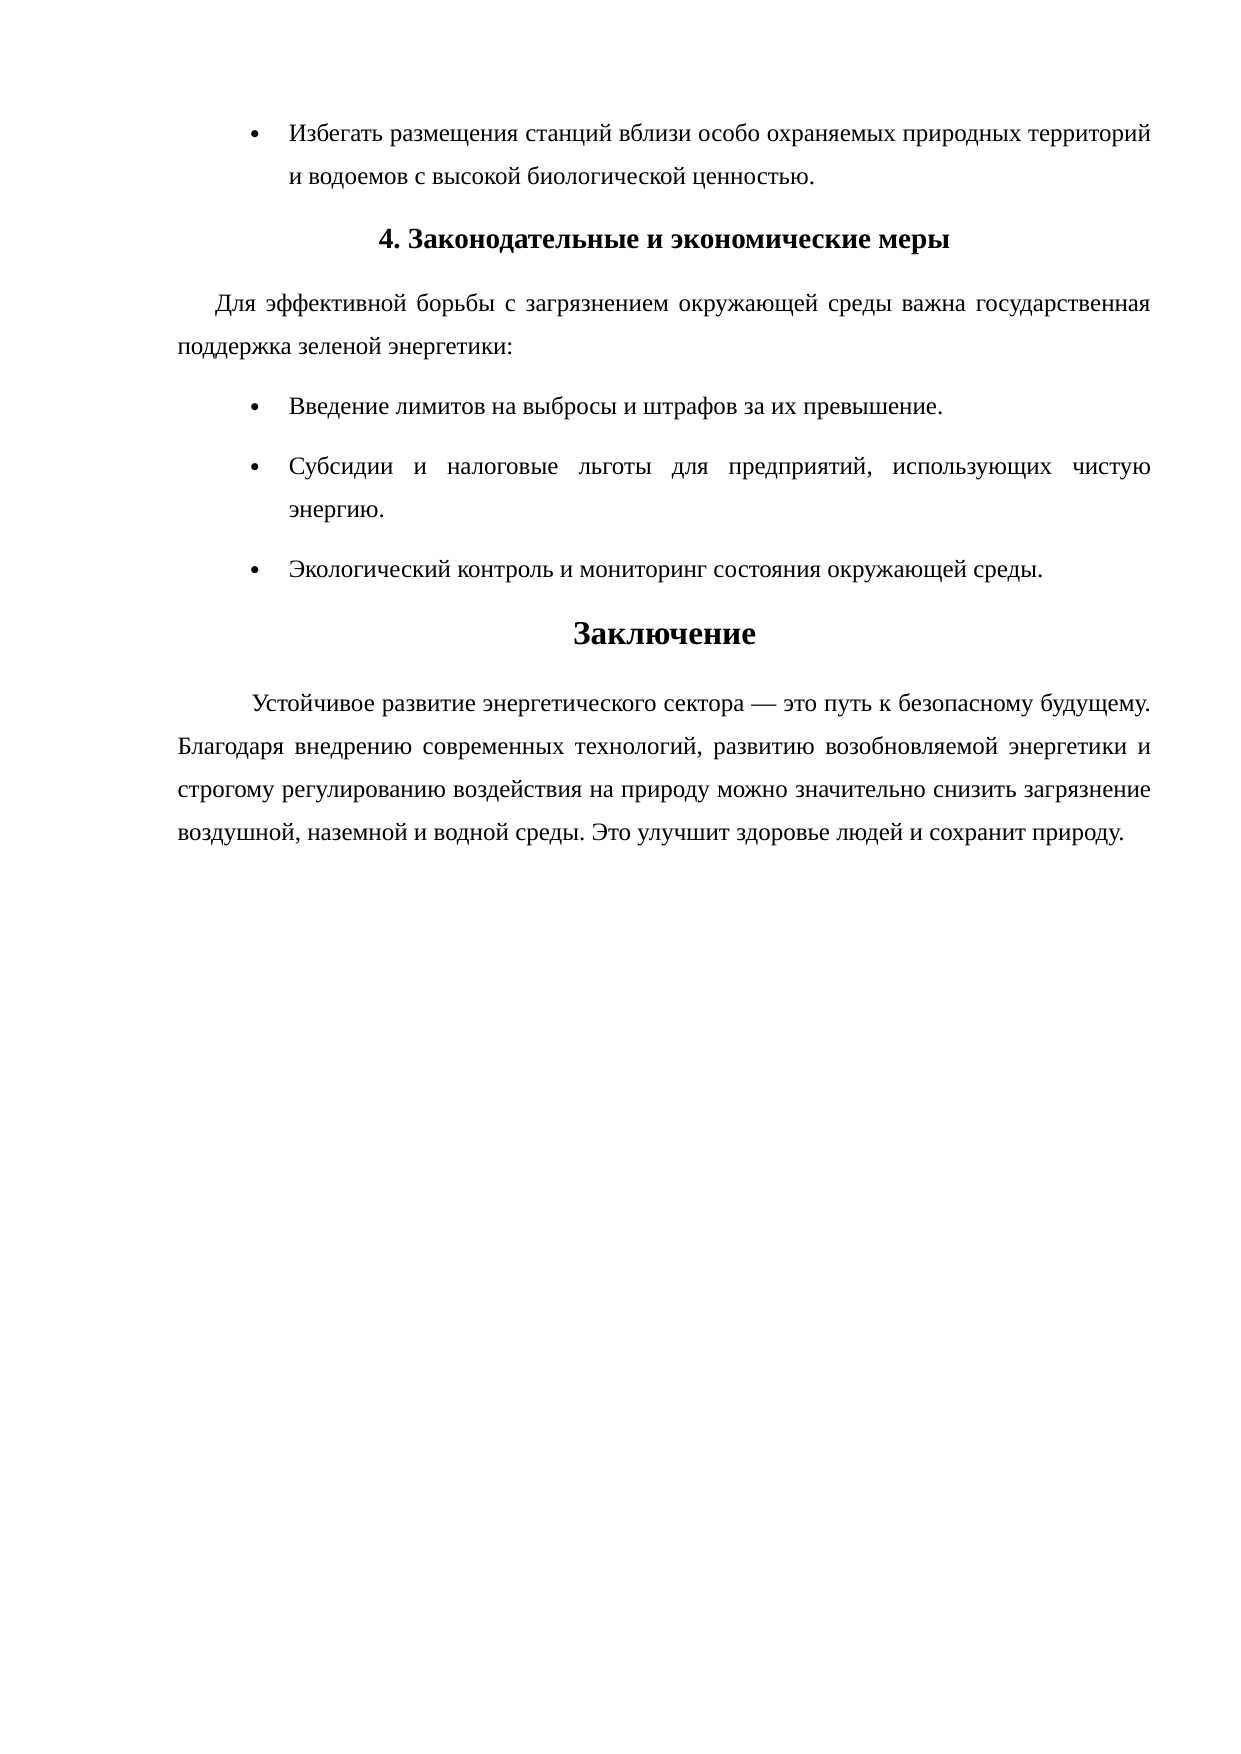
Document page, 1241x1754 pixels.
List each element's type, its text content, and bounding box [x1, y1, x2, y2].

text 4. Законодательные и экономические меры [177, 221, 1152, 254]
list Субсидии и налоговые льготы для предприятий, использующих чистую энергию. [251, 451, 1152, 523]
text Устойчивое развитие энергетического сектора — это путь к безопасному будущему. Благодаря внедрению современных технологий, развитию возобновляемой энергетики и строгому регулированию воздействия на природу можно значительно снизить загрязнение воздушной, наземной и водной среды. Это улучшит здоровье людей и сохранит природу. [177, 688, 1152, 846]
list Введение лимитов на выбросы и штрафов за их превышение. [251, 391, 1152, 420]
text Заключение [177, 613, 1152, 652]
list Экологический контроль и мониторинг состояния окружающей среды. [251, 554, 1152, 582]
list Избегать размещения станций вблизи особо охраняемых природных территорий и водоемов с высокой биологической ценностью. [251, 118, 1152, 190]
text Для эффективной борьбы с загрязнением окружающей среды важна государственная поддержка зеленой энергетики: [177, 288, 1152, 360]
